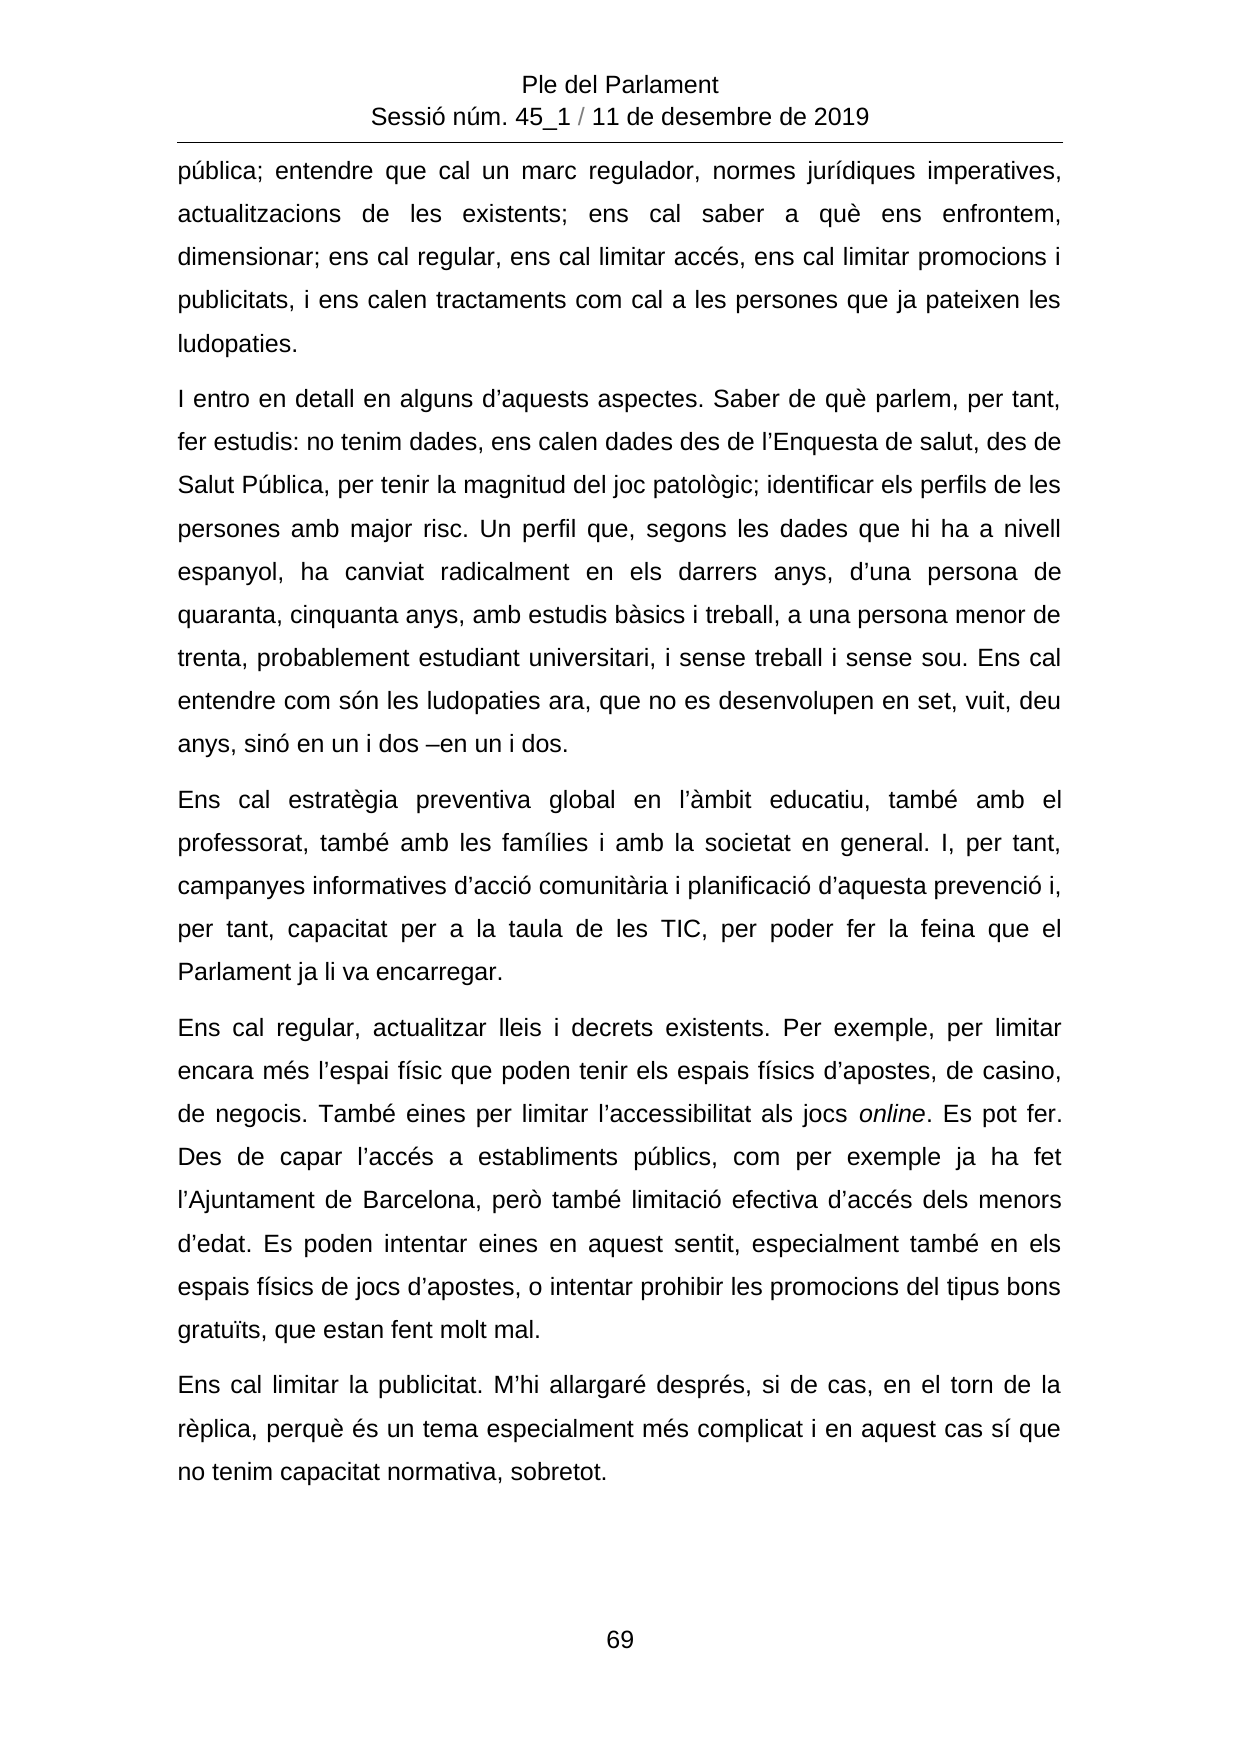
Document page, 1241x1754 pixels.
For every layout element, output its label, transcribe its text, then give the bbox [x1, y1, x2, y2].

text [177, 156, 1063, 357]
text Ens cal limitar la publicitat. M’hi allargaré després, si de cas, en el torn de la rèplica, perquè és un tema especialment més complicat i en aquest cas sí que no tenim capacitat normativa, sobretot. [177, 1370, 1063, 1485]
text Ens cal regular, actualitzar lleis i decrets existents. Per exemple, per limitar encara més l’espai físic que poden tenir els espais físics d’apostes, de casino, de negocis. També eines per limitar l’accessibilitat als jocs online. Es pot fer. Des de capar l’accés a establiments públics, com per exemple ja ha fet l’Ajuntament de Barcelona, però també limitació efectiva d’accés dels menors d’edat. Es poden intentar eines en aquest sentit, especialment també en els espais físics de jocs d’apostes, o intentar prohibir les promocions del tipus bons gratuïts, que estan fent molt mal. [177, 1013, 1063, 1343]
text I entro en detall en alguns d’aquests aspectes. Saber de què parlem, per tant, fer estudis: no tenim dades, ens calen dades des de l’Enquesta de salut, des de Salut Pública, per tenir la magnitud del joc patològic; identificar els perfils de les persones amb major risc. Un perfil que, segons les dades que hi ha a nivell espanyol, ha canviat radicalment en els darrers anys, d’una persona de quaranta, cinquanta anys, amb estudis bàsics i treball, a una persona menor de trenta, probablement estudiant universitari, i sense treball i sense sou. Ens cal entendre com són les ludopaties ara, que no es desenvolupen en set, vuit, deu anys, sinó en un i dos –en un i dos. [177, 384, 1063, 758]
text Ens cal estratègia preventiva global en l’àmbit educatiu, també amb el professorat, també amb les famílies i amb la societat en general. I, per tant, campanyes informatives d’acció comunitària i planificació d’aquesta prevenció i, per tant, capacitat per a la taula de les TIC, per poder fer la feina que el Parlament ja li va encarregar. [177, 785, 1063, 986]
